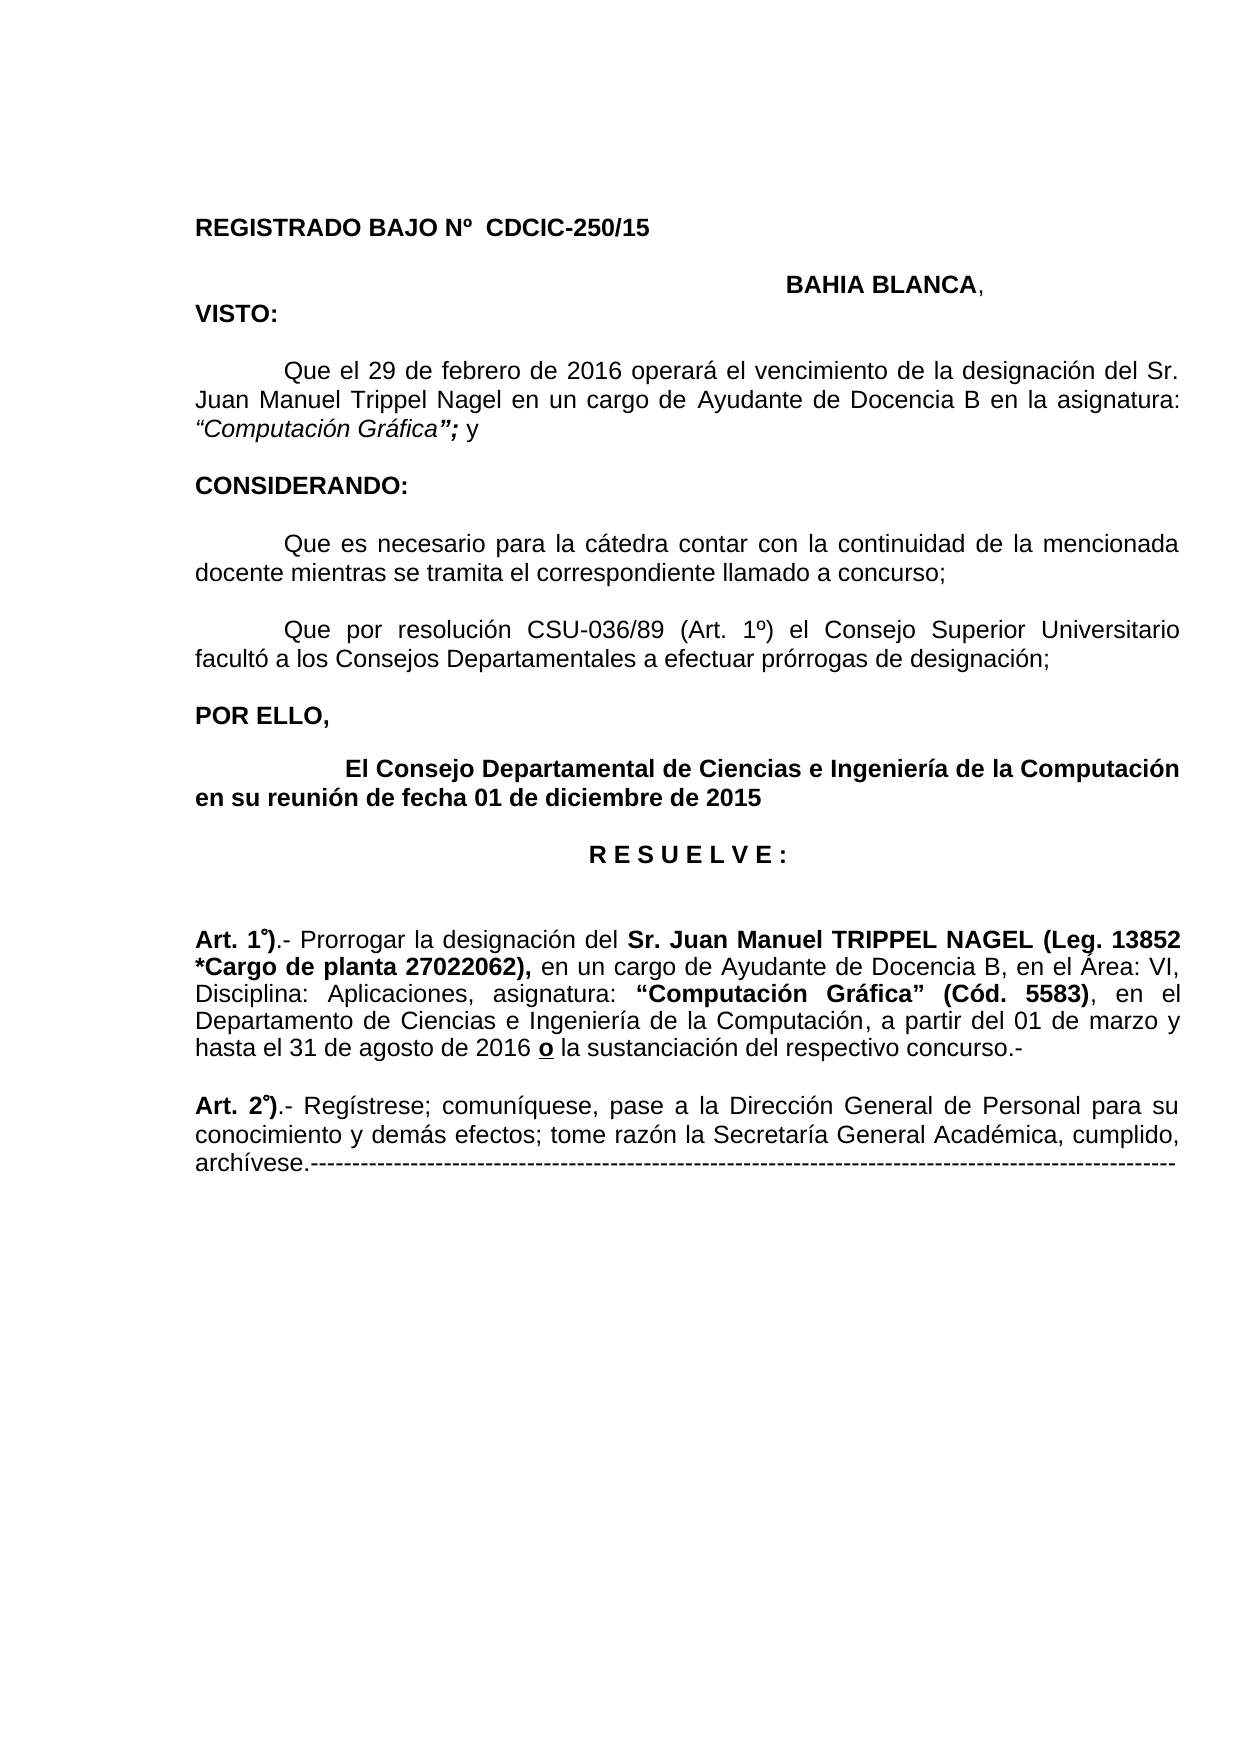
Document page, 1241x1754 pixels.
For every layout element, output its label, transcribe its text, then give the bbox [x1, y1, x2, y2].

text Art. 2).- Regístrese; comuníquese, pase a la Dirección General de Personal para su conocimiento y demás efectos; tome razón la Secretaría General Académica, cumplido, archívese.-------------------------------------------------------------------------------------------------------- [195, 1091, 1181, 1177]
text BAHIA BLANCA, [195, 270, 1181, 299]
text VISTO: [195, 299, 1181, 328]
subtitle REGISTRADO BAJO Nº CDCIC-250/15 [195, 213, 1181, 241]
text Que es necesario para la cátedra contar con la continuidad de la mencionada docente mientras se tramita el correspondiente llamado a concurso; [195, 529, 1181, 586]
text CONSIDERANDO: [195, 471, 1181, 500]
text R E S U E L V E : [195, 840, 1181, 869]
text Que el 29 de febrero de 2016 operará el vencimiento de la designación del Sr. Juan Manuel Trippel Nagel en un cargo de Ayudante de Docencia B en la asignatura: “Computación Gráfica”; y [195, 356, 1181, 443]
text Art. 1).- Prorrogar la designación del Sr. Juan Manuel TRIPPEL NAGEL (Leg. 13852 *Cargo de planta 27022062), en un cargo de Ayudante de Docencia B, en el Área: VI, Disciplina: Aplicaciones, asignatura: “Computación Gráfica” (Cód. 5583), en el Departamento de Ciencias e Ingeniería de la Computación, a partir del 01 de marzo y hasta el 31 de agosto de 2016 o la sustanciación del respectivo concurso.- [195, 927, 1181, 1062]
text El Consejo Departamental de Ciencias e Ingeniería de la Computación en su reunión de fecha 01 de diciembre de 2015 [195, 754, 1181, 812]
text Que por resolución CSU-036/89 (Art. 1º) el Consejo Superior Universitario facultó a los Consejos Departamentales a efectuar prórrogas de designación; [195, 615, 1181, 673]
text POR ELLO, [195, 701, 1181, 730]
